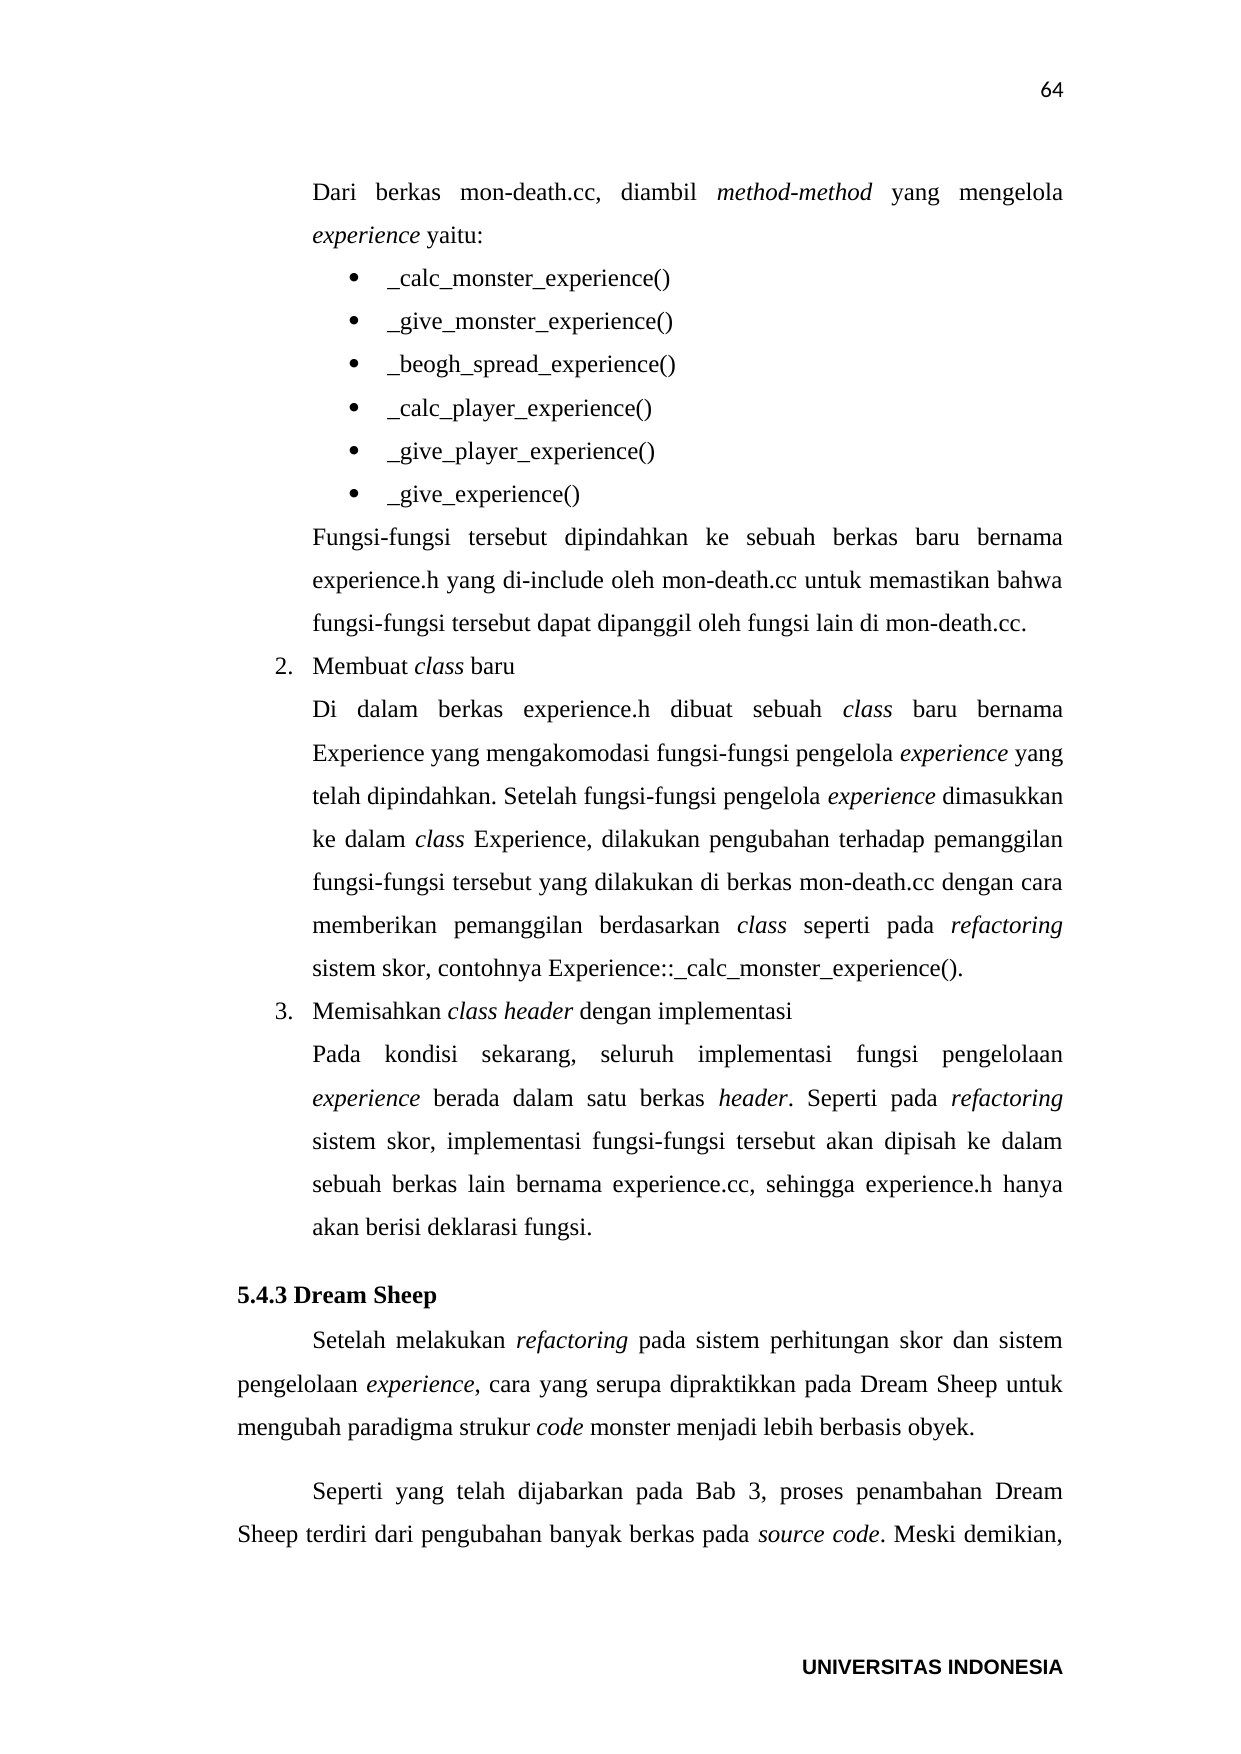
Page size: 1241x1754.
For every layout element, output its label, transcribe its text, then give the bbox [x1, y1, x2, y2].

list _beogh_spread_experience() [349, 349, 1063, 378]
list Memisahkan class header dengan implementasi [274, 996, 1063, 1025]
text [237, 1476, 1063, 1548]
list Dari berkas mon-death.cc, diambil method-method yang mengelola experience yaitu: [312, 177, 1063, 249]
list Fungsi-fungsi tersebut dipindahkan ke sebuah berkas baru bernama experience.h yang di-include oleh mon-death.cc untuk memastikan bahwa fungsi-fungsi tersebut dapat dipanggil oleh fungsi lain di mon-death.cc. [312, 522, 1063, 637]
list Membuat class baru [274, 651, 1063, 680]
list _give_monster_experience() [349, 306, 1063, 335]
subtitle 5.4.3 Dream Sheep [237, 1280, 1063, 1309]
list _calc_player_experience() [349, 393, 1063, 421]
text Setelah melakukan refactoring pada sistem perhitungan skor dan sistem pengelolaan experience, cara yang serupa dipraktikkan pada Dream Sheep untuk mengubah paradigma strukur code monster menjadi lebih berbasis obyek. [237, 1326, 1063, 1441]
list Di dalam berkas experience.h dibuat sebuah class baru bernama Experience yang mengakomodasi fungsi-fungsi pengelola experience yang telah dipindahkan. Setelah fungsi-fungsi pengelola experience dimasukkan ke dalam class Experience, dilakukan pengubahan terhadap pemanggilan fungsi-fungsi tersebut yang dilakukan di berkas mon-death.cc dengan cara memberikan pemanggilan berdasarkan class seperti pada refactoring sistem skor, contohnya Experience::_calc_monster_experience(). [312, 694, 1063, 982]
list _give_player_experience() [349, 436, 1063, 464]
list _give_experience() [349, 479, 1063, 508]
list _calc_monster_experience() [349, 263, 1063, 292]
list Pada kondisi sekarang, seluruh implementasi fungsi pengelolaan experience berada dalam satu berkas header. Seperti pada refactoring sistem skor, implementasi fungsi-fungsi tersebut akan dipisah ke dalam sebuah berkas lain bernama experience.cc, sehingga experience.h hanya akan berisi deklarasi fungsi. [312, 1039, 1063, 1241]
